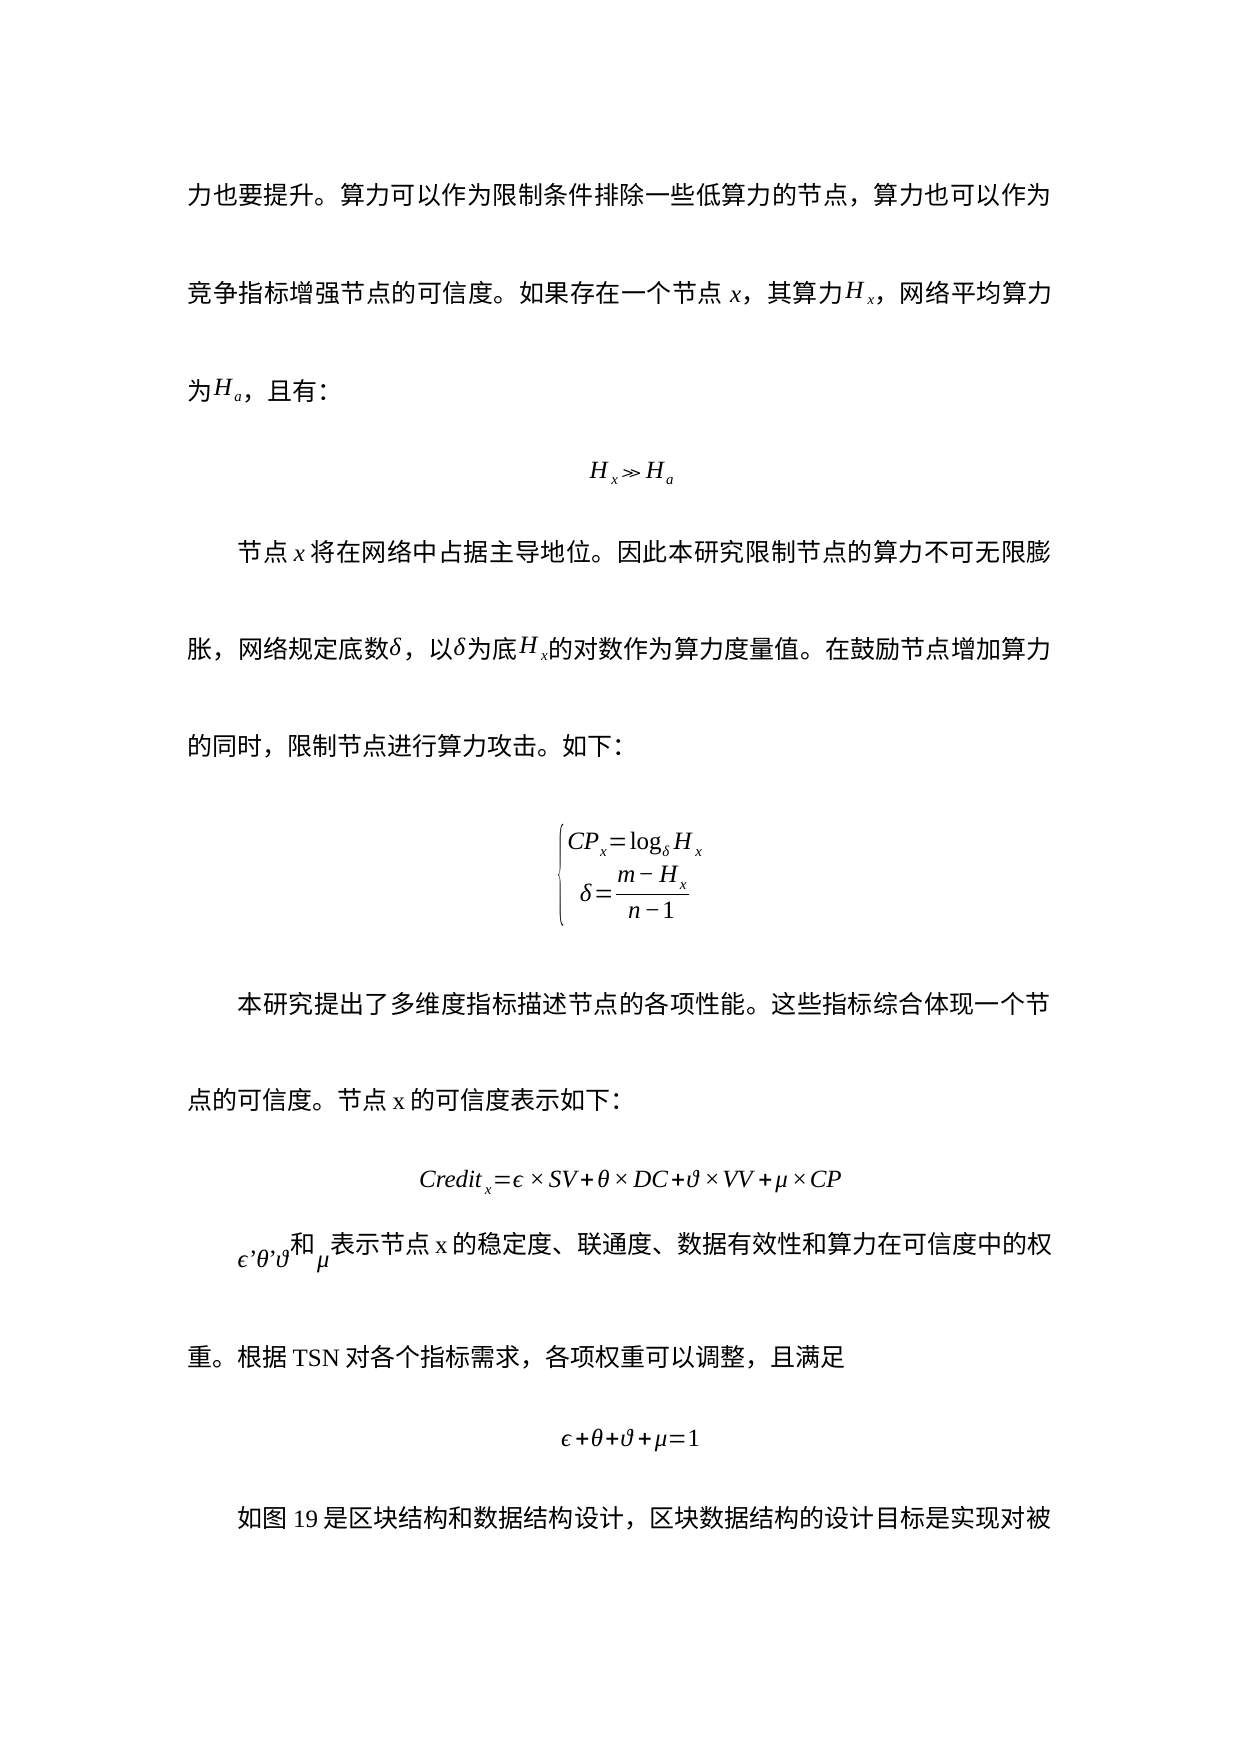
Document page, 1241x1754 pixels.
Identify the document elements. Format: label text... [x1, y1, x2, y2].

list ,,和表示节点x的稳定度、联通度、数据有效性和算力在可信度中的权重。根据TSN对各个指标需求，各项权重可以调整，且满足 [187, 1227, 1053, 1389]
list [187, 162, 1053, 422]
list 节点x将在网络中占据主导地位。因此本研究限制节点的算力不可无限膨胀，网络规定底数，以为底的对数作为算力度量值。在鼓励节点增加算力的同时，限制节点进行算力攻击。如下： [187, 518, 1053, 778]
list 本研究提出了多维度指标描述节点的各项性能。这些指标综合体现一个节点的可信度。节点x的可信度表示如下： [187, 970, 1053, 1132]
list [187, 1484, 1053, 1549]
